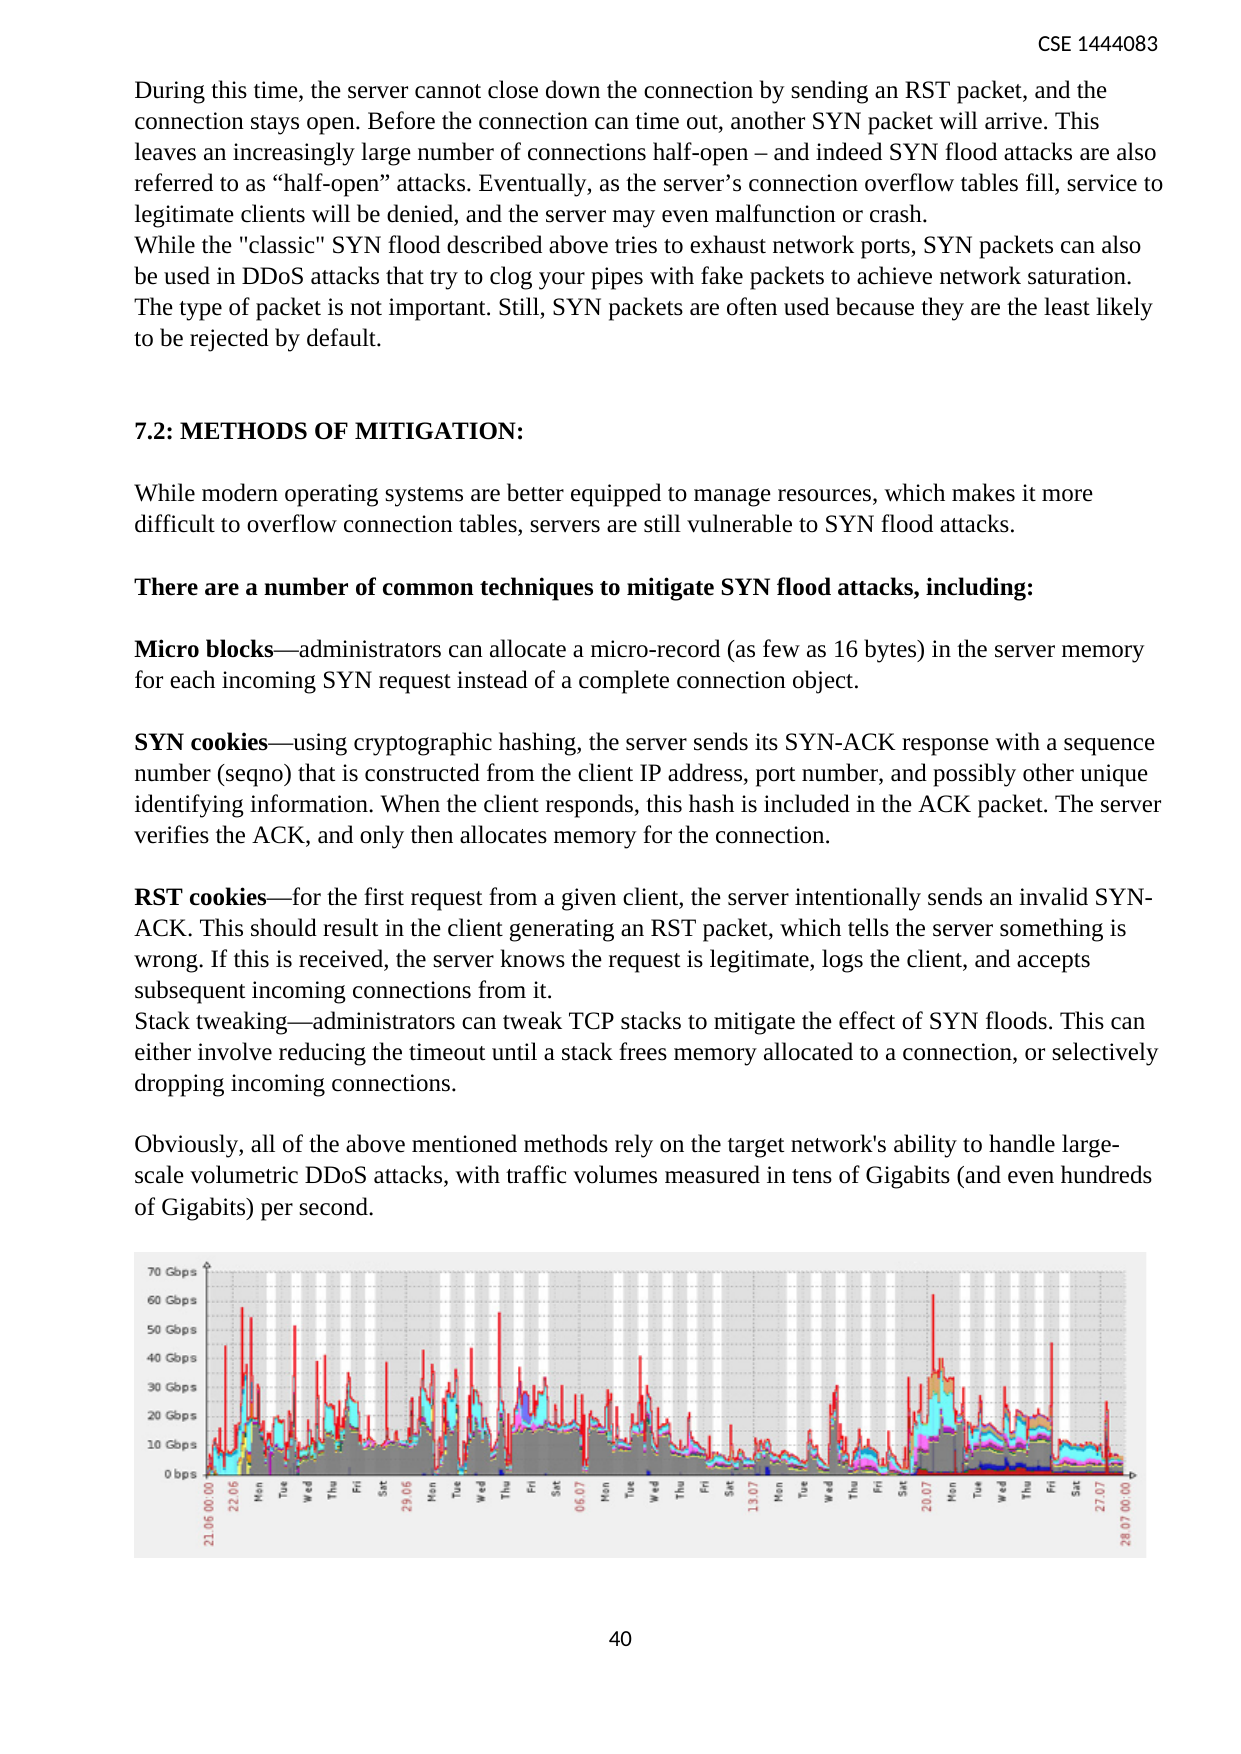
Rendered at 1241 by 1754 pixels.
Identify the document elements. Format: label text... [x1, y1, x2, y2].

picture [134, 1252, 1147, 1558]
text While the "classic" SYN flood described above tries to exhaust network ports, SYN packets can also be used in DDoS attacks that try to clog your pipes with fake packets to achieve network saturation. The type of packet is not important. Still, SYN packets are often used because they are the least likely to be rejected by default. 7.2: METHODS OF MITIGATION: [134, 230, 1165, 445]
text While modern operating systems are better equipped to manage resources, which makes it more difficult to overflow connection tables, servers are still vulnerable to SYN flood attacks. [134, 447, 1165, 538]
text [134, 1253, 1165, 1619]
text RST cookies—for the first request from a given client, the server intentionally sends an invalid SYN-ACK. This should result in the client generating an RST packet, which tells the server something is wrong. If this is received, the server knows the request is legitimate, logs the client, and accepts subsequent incoming connections from it. [134, 851, 1165, 1004]
text Micro blocks—administrators can allocate a micro-record (as few as 16 bytes) in the server memory for each incoming SYN request instead of a complete connection object. [134, 603, 1165, 693]
text Stack tweaking—administrators can tweak TCP stacks to mitigate the effect of SYN floods. This can either involve reducing the timeout until a stack frees memory allocated to a connection, or selectively dropping incoming connections. [134, 1006, 1165, 1127]
text SYN cookies—using cryptographic hashing, the server sends its SYN-ACK response with a sequence number (seqno) that is constructed from the client IP address, port number, and possibly other unique identifying information. When the client responds, this hash is included in the ACK packet. The server verifies the ACK, and only then allocates memory for the connection. [134, 696, 1165, 849]
text During this time, the server cannot close down the connection by sending an RST packet, and the connection stays open. Before the connection can time out, another SYN packet will arrive. This leaves an increasingly large number of connections half-open – and indeed SYN flood attacks are also referred to as “half-open” attacks. Eventually, as the server’s connection overflow tables fill, service to legitimate clients will be denied, and the server may even malfunction or crash. [134, 75, 1165, 228]
text There are a number of common techniques to mitigate SYN flood attacks, including: [134, 541, 1165, 600]
text Obviously, all of the above mentioned methods rely on the target network's ability to handle large-scale volumetric DDoS attacks, with traffic volumes measured in tens of Gigabits (and even hundreds of Gigabits) per second. [134, 1129, 1165, 1251]
